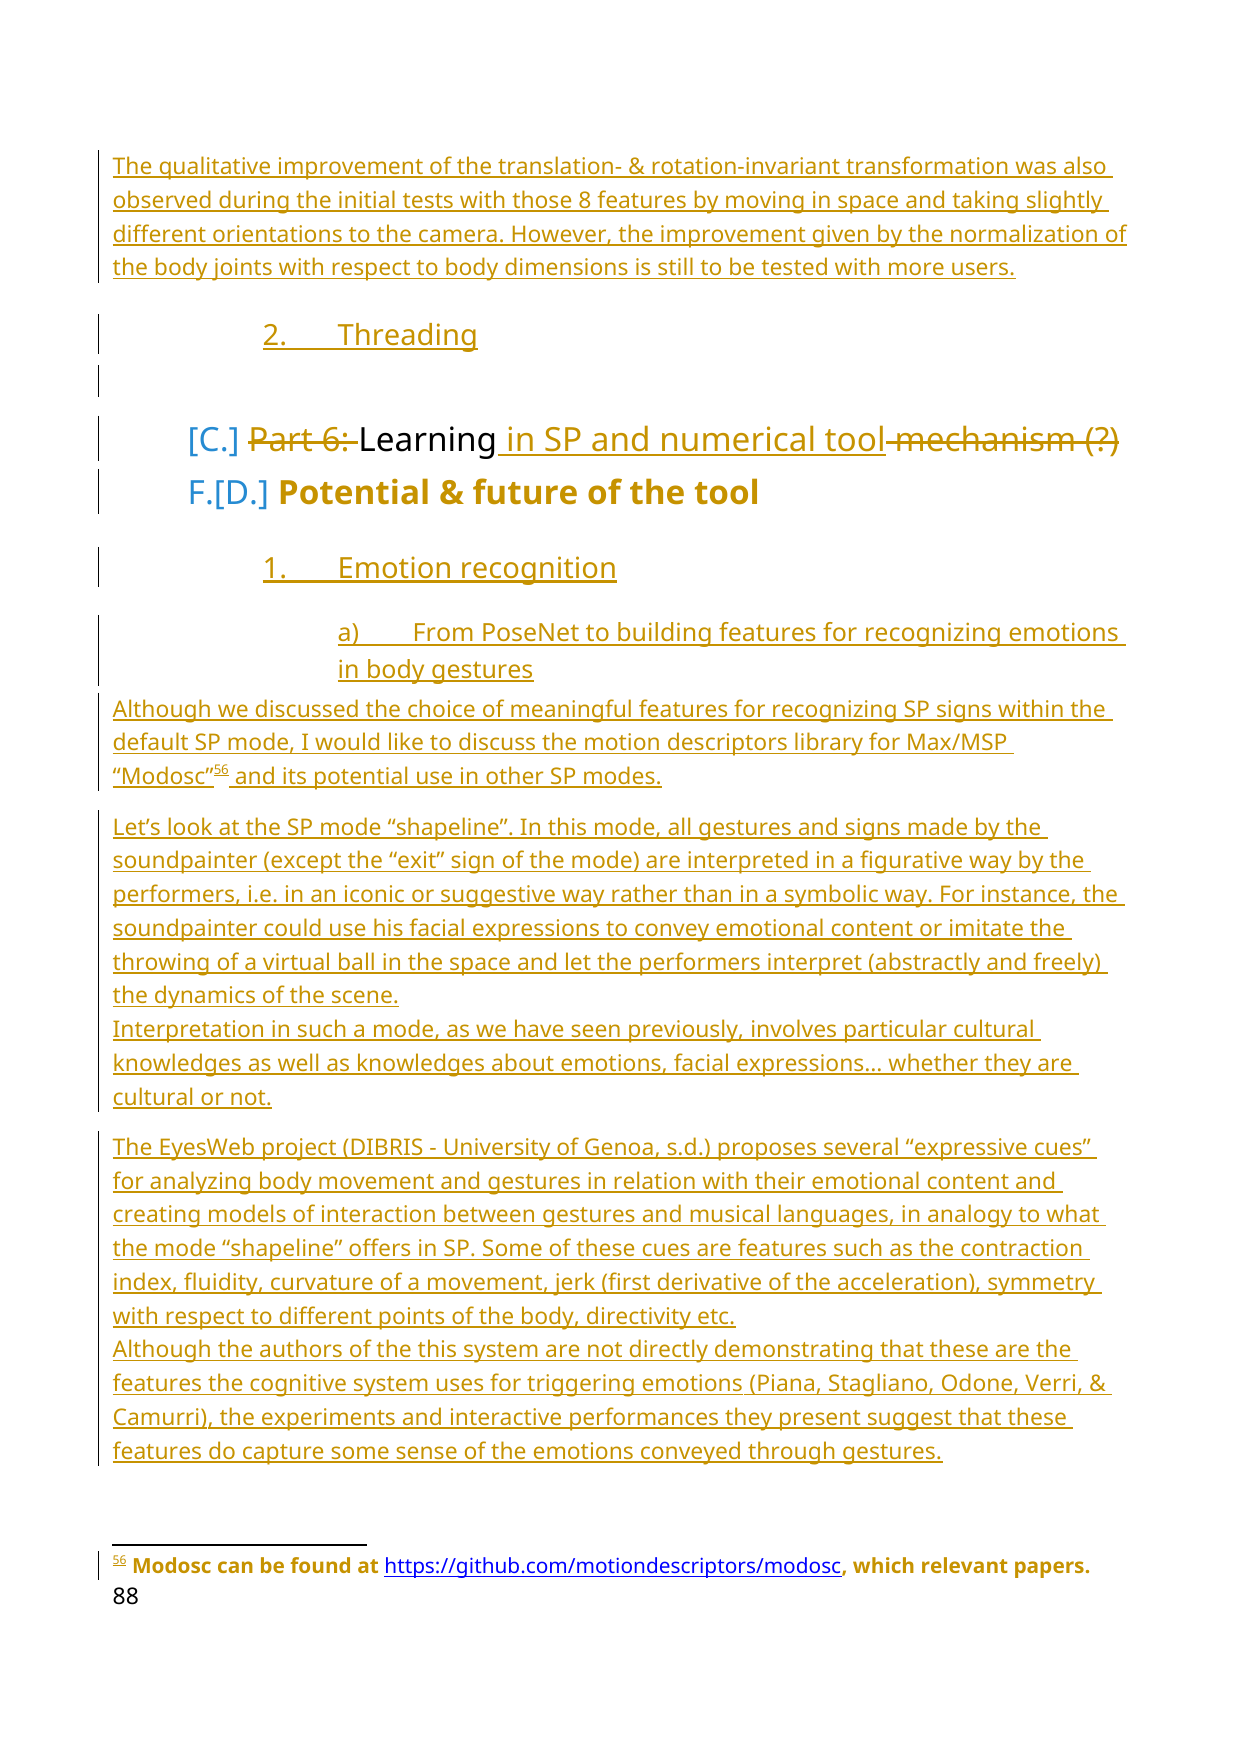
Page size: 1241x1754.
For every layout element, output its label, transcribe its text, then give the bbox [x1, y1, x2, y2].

subtitle Learning [187, 416, 1128, 461]
subtitle Potential & future of the tool [187, 469, 1128, 514]
